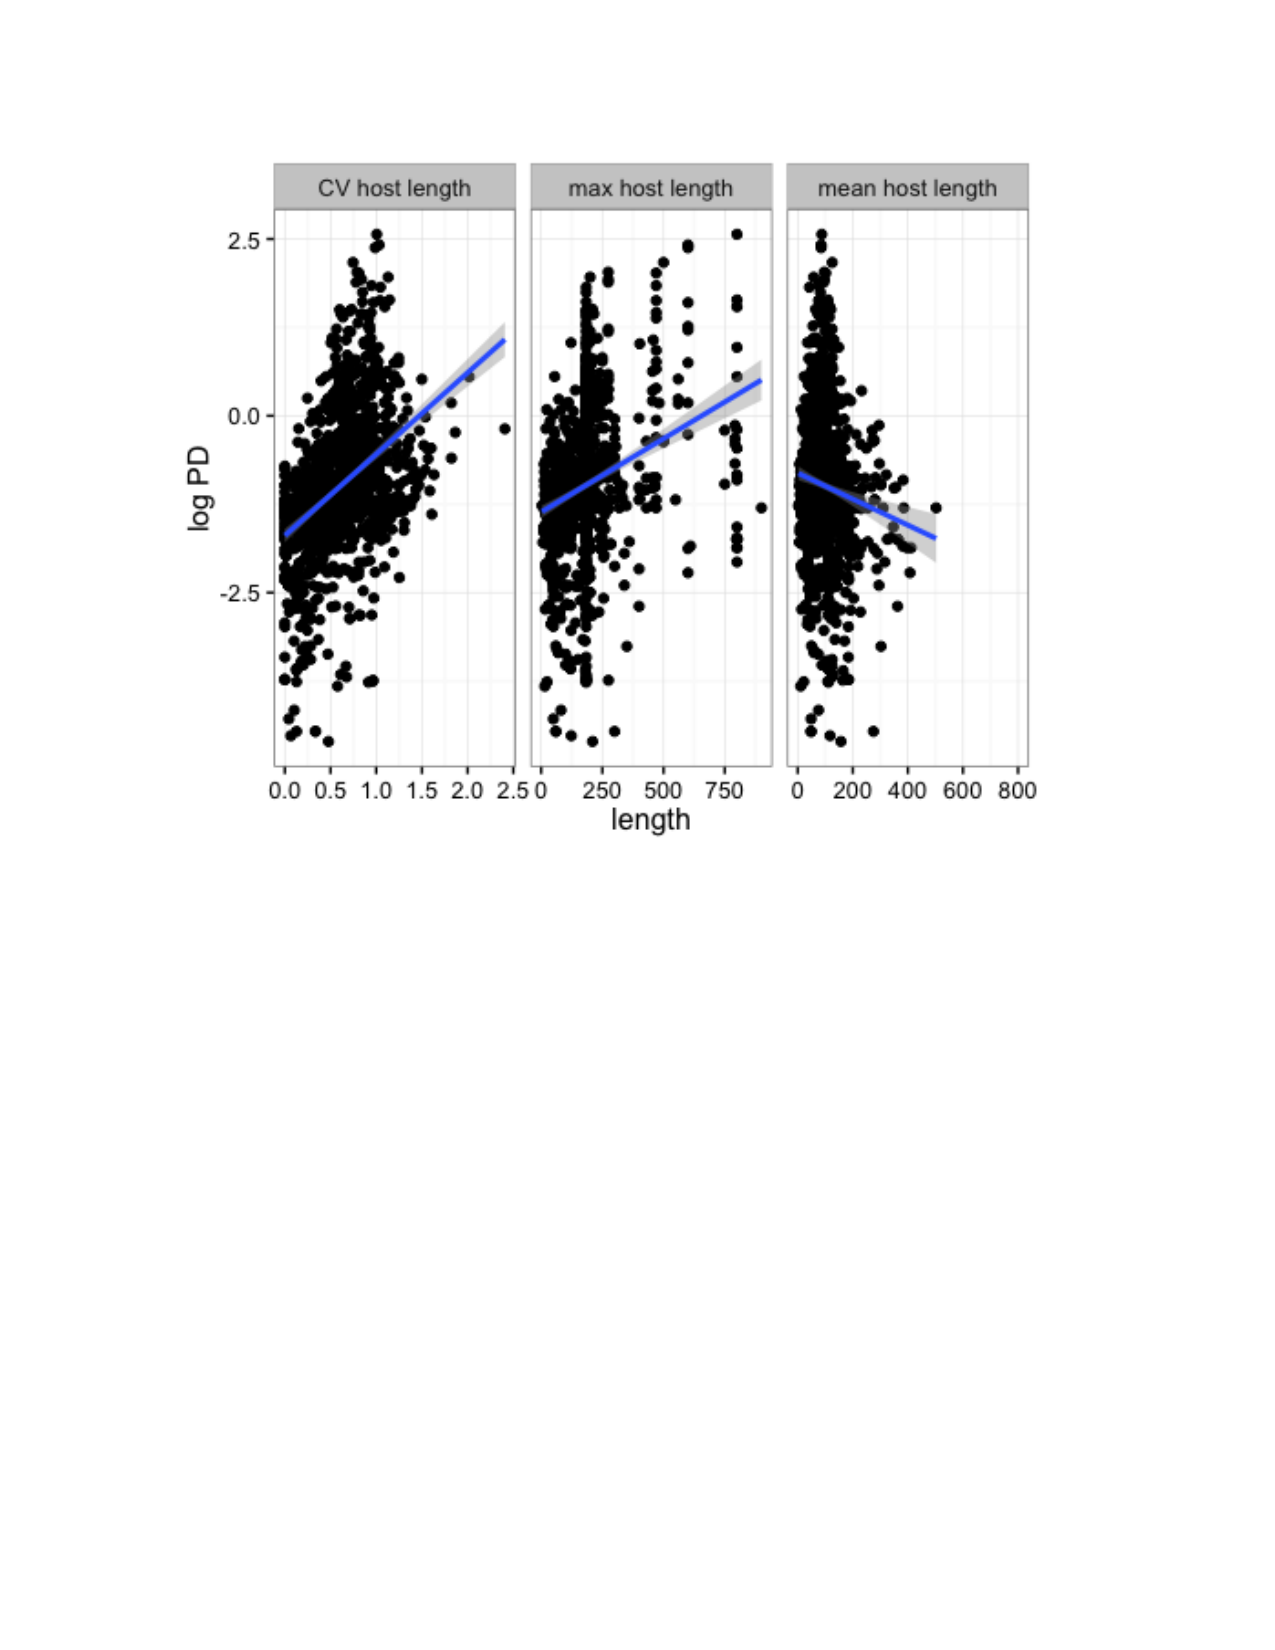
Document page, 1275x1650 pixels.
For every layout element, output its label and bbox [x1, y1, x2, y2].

picture [168, 150, 1044, 850]
